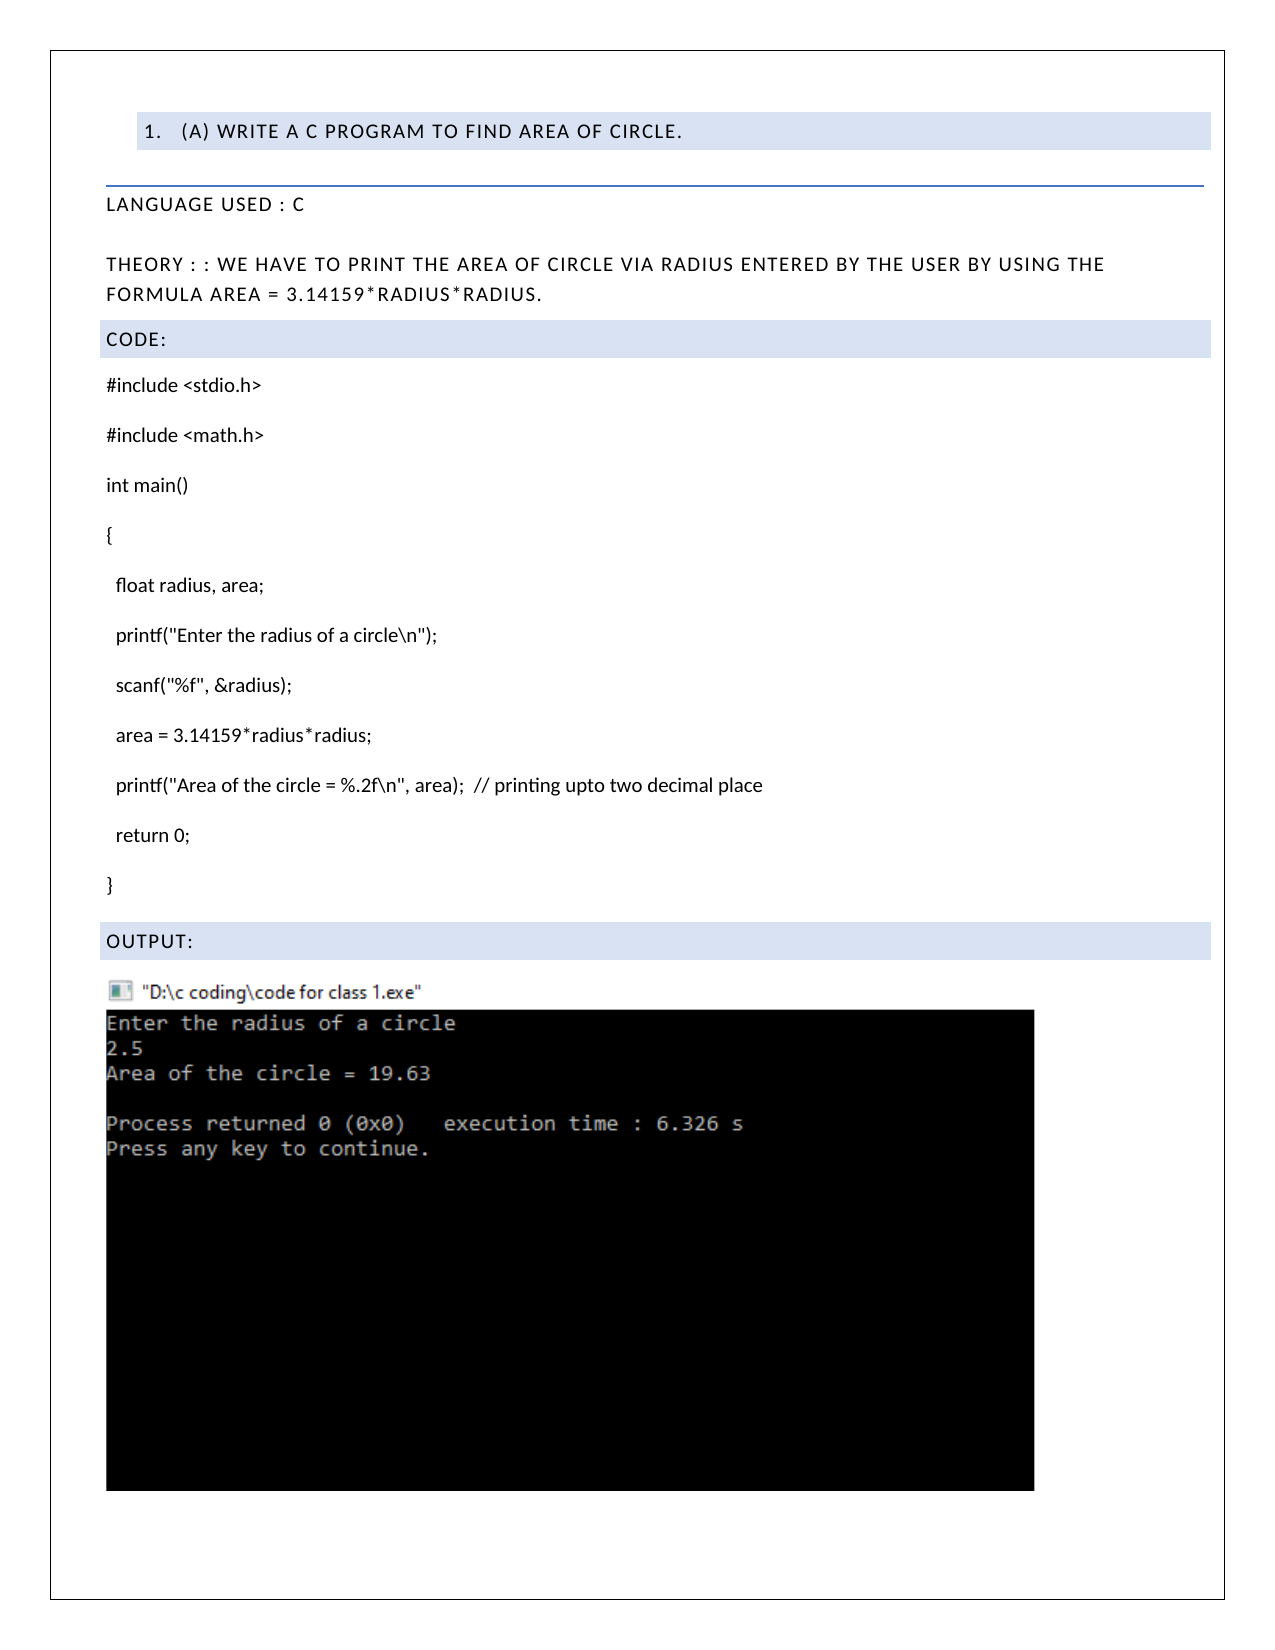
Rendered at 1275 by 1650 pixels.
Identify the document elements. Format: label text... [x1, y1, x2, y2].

text #include <math.h> [106, 422, 1204, 448]
text scanf("%f", &radius); [106, 672, 1204, 698]
text printf("Area of the circle = %.2f\n", area); // printing upto two decimal place [106, 772, 1204, 798]
subtitle Language used : C [106, 187, 1204, 217]
subtitle Output: [106, 929, 1204, 954]
text } [106, 872, 1204, 898]
text printf("Enter the radius of a circle\n"); [106, 622, 1204, 648]
text area = 3.14159*radius*radius; [106, 722, 1204, 748]
text #include <stdio.h> [106, 372, 1204, 398]
text int main() [106, 472, 1204, 498]
text { [106, 522, 1204, 548]
text return 0; [106, 822, 1204, 848]
picture [106, 974, 1035, 1491]
text float radius, area; [106, 572, 1204, 598]
subtitle Theory : : We have to print the area of circle via radius entered by the user by using the formula area = 3.14159*radius*radius. [106, 246, 1204, 306]
subtitle Code: [106, 327, 1204, 352]
subtitle (a) Write a C program to find area of circle. [144, 119, 1204, 144]
